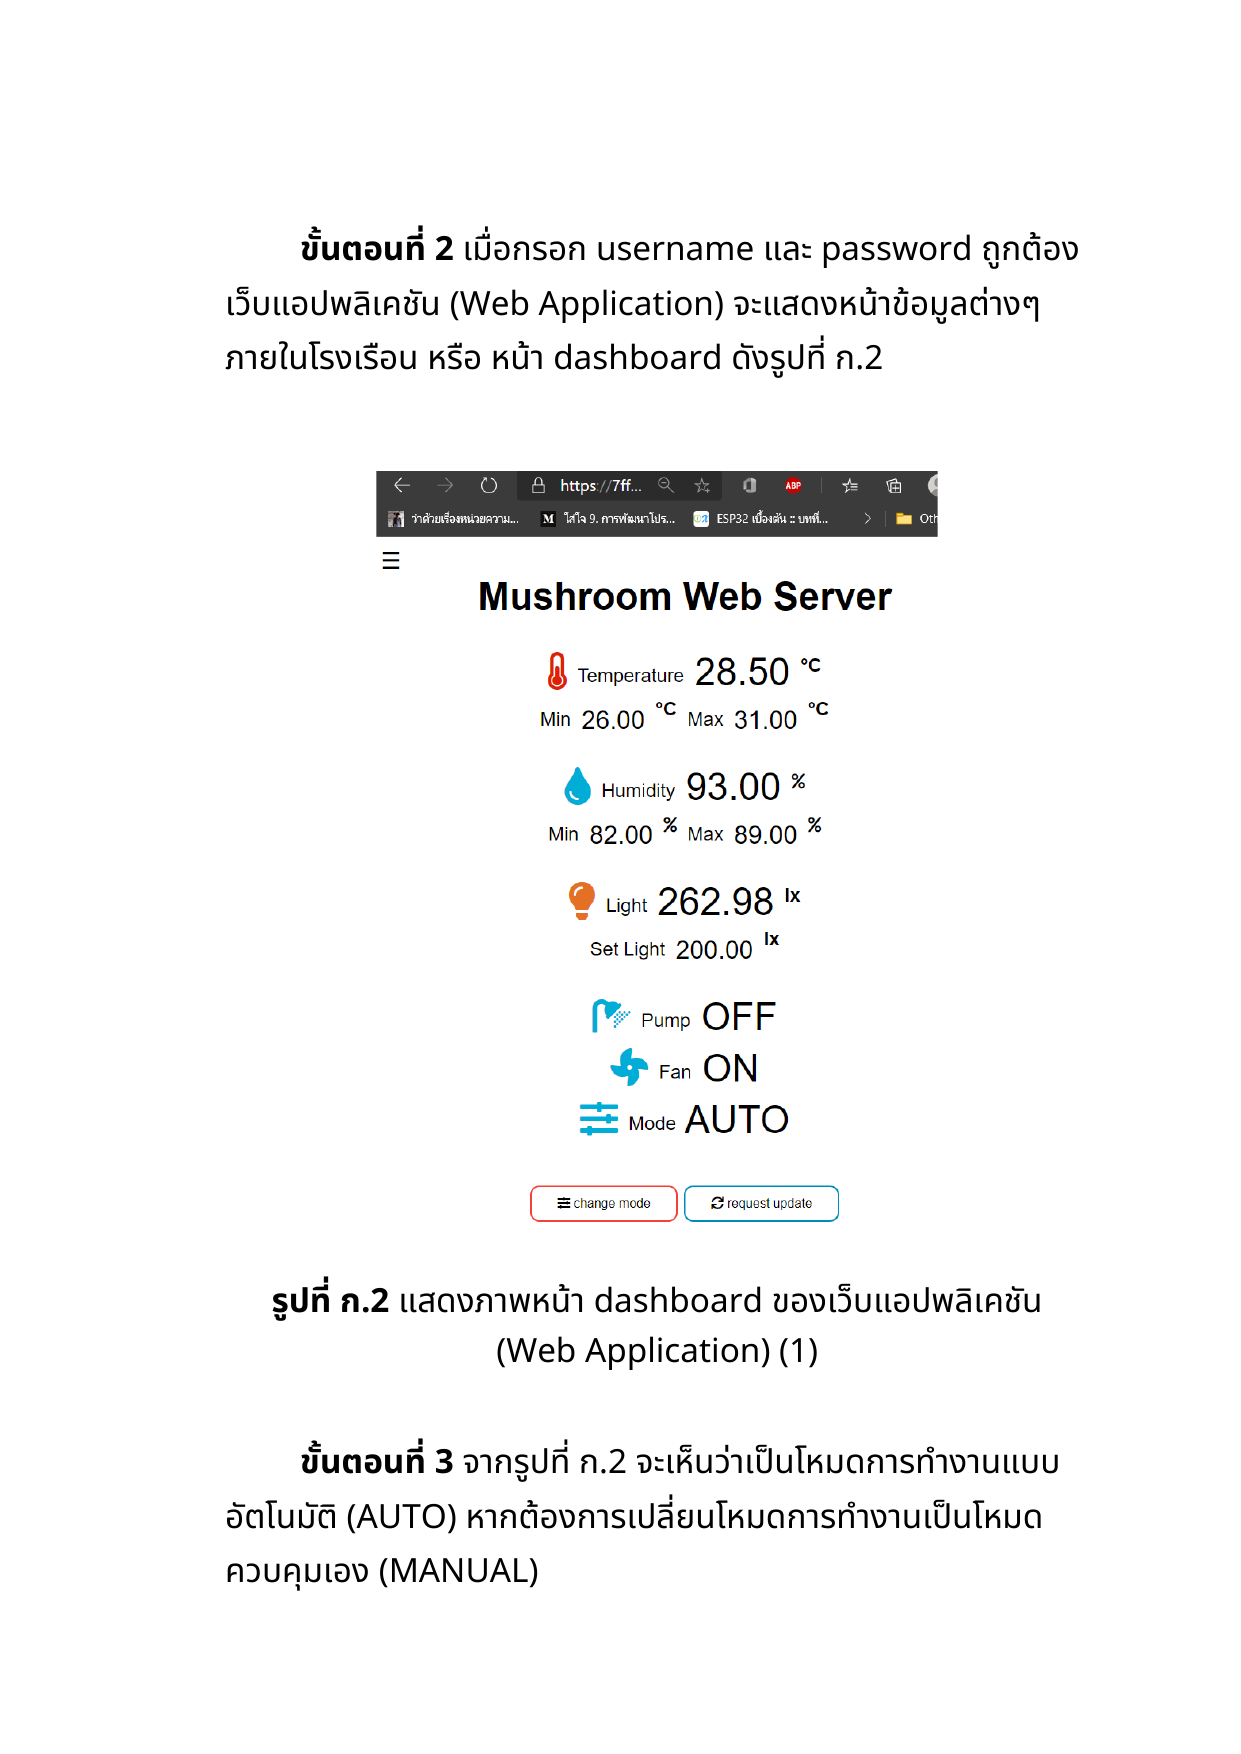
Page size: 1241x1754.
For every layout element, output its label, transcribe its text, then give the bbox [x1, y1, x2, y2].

text ขั้นตอนที่ 3 จากรูปที่ ก.2 จะเห็นว่าเป็นโหมดการทำงานแบบอัตโนมัติ (AUTO) หากต้องการเปลี่ยนโหมดการทำงานเป็นโหมดควบคุมเอง (MANUAL) [225, 1438, 1090, 1598]
table_header รูปที่ ก.2 แสดงภาพหน้า dashboard ของเว็บแอปพลิเคชัน (Web Application) (1) [225, 471, 1089, 1372]
picture [376, 471, 938, 1231]
text ขั้นตอนที่ 2 เมื่อกรอก username และ password ถูกต้องเว็บแอปพลิเคชัน (Web Application) จะแสดงหน้าข้อมูลต่างๆ ภายในโรงเรือน หรือ หน้า dashboard ดังรูปที่ ก.2 [225, 225, 1090, 385]
